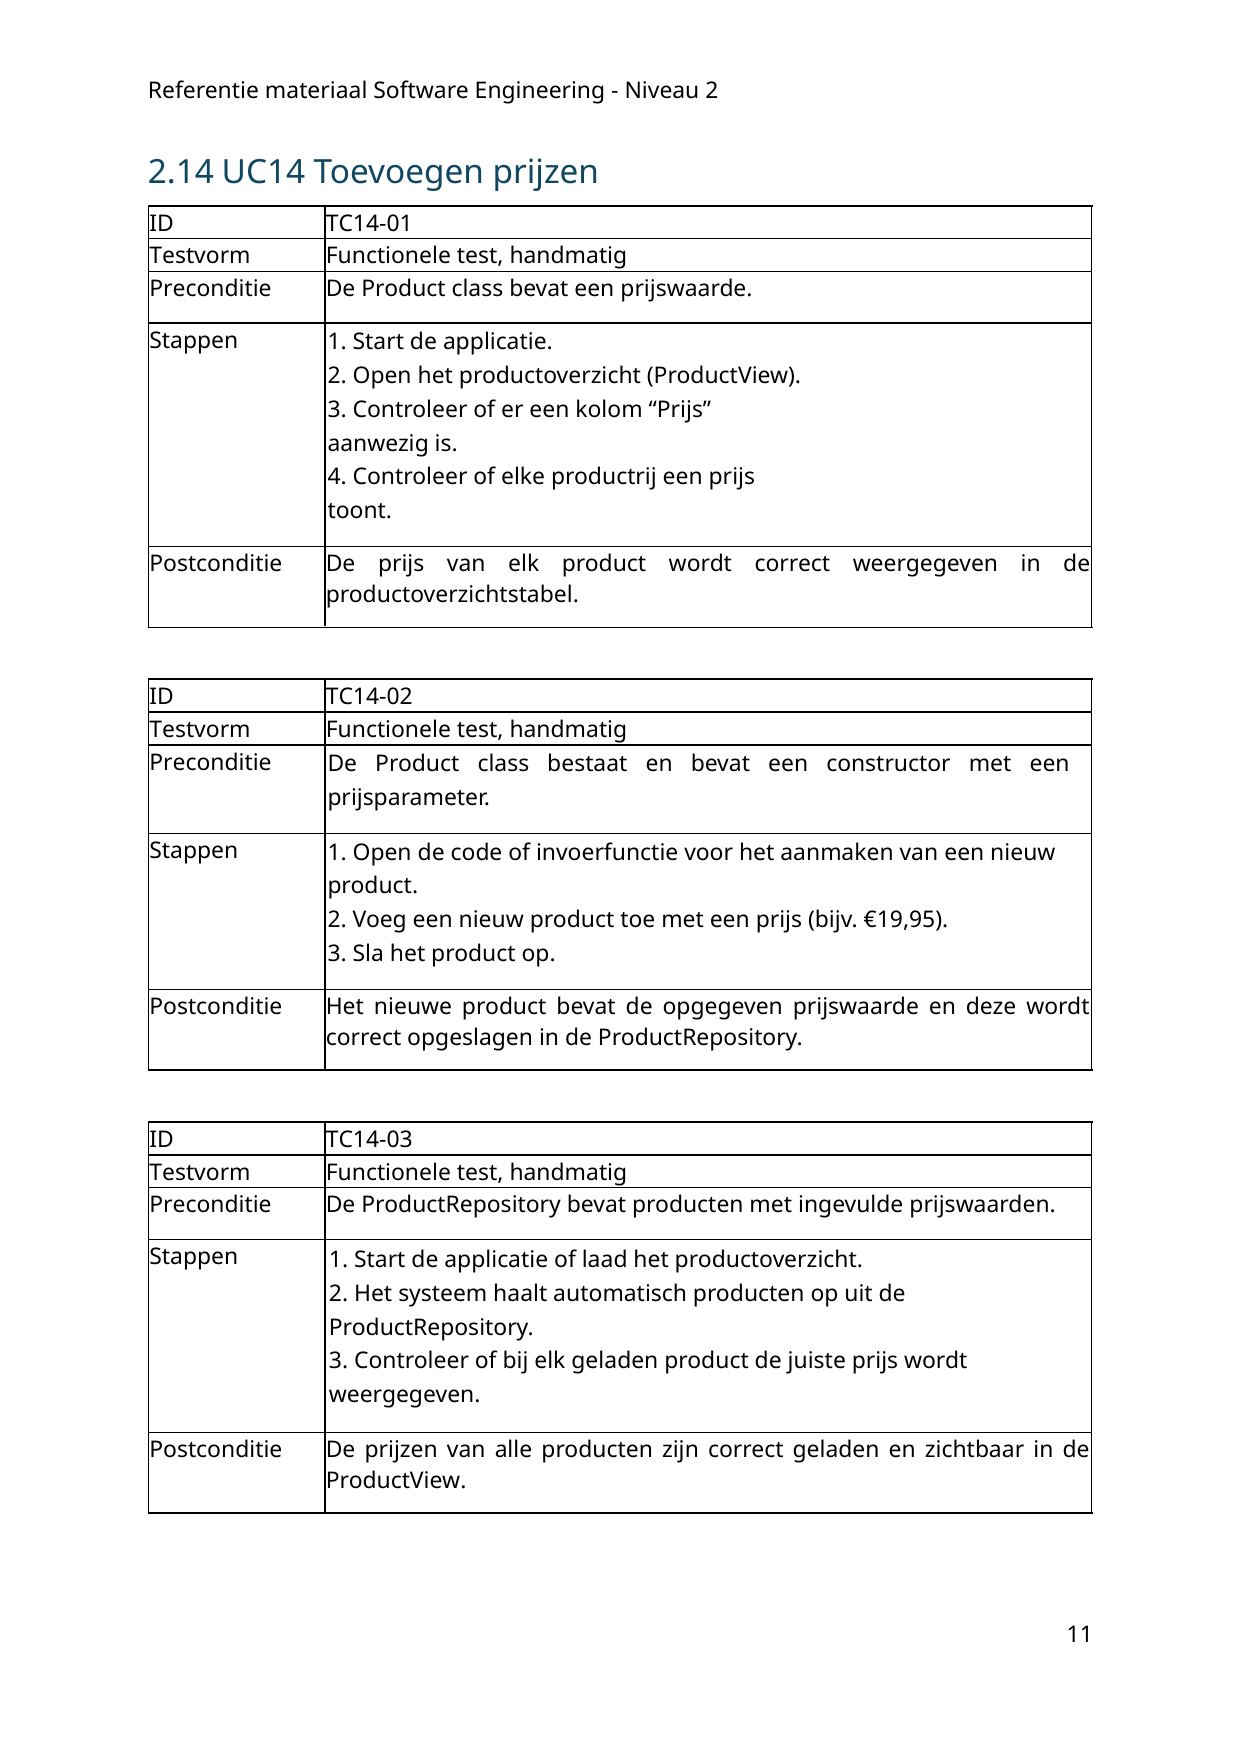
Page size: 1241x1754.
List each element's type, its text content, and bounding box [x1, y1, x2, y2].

table_cell Het nieuwe product bevat de opgegeven prijswaarde en deze wordt correct opgeslagen in de ProductRepository. [326, 990, 1091, 1069]
table_header ID [149, 1123, 324, 1154]
table_cell Functionele test, handmatig [326, 713, 1091, 744]
table_cell Preconditie [149, 1188, 324, 1238]
table_cell Functionele test, handmatig [326, 239, 1091, 271]
table_cell Postconditie [149, 1433, 324, 1512]
table_cell De prijs van elk product wordt correct weergegeven in de productoverzichtstabel. [326, 547, 1091, 626]
table_header ID [149, 207, 324, 238]
table_cell Postconditie [149, 990, 324, 1069]
table_header TC14-01 [326, 207, 1091, 238]
table_cell Stappen [149, 834, 324, 988]
table_cell Testvorm [149, 713, 324, 744]
table_cell Stappen [149, 1240, 324, 1431]
table_cell De Product class bevat een prijswaarde. [326, 272, 1091, 322]
table_cell Stappen [149, 324, 324, 546]
table_cell Preconditie [149, 272, 324, 322]
table_cell [326, 1240, 1091, 1431]
subtitle UC14 Toevoegen prijzen [148, 148, 1093, 193]
table_cell De ProductRepository bevat producten met ingevulde prijswaarden. [326, 1188, 1091, 1238]
table_header TC14-02 [326, 680, 1091, 711]
table_cell [326, 834, 1091, 988]
table_cell Testvorm [149, 1156, 324, 1187]
table_cell De prijzen van alle producten zijn correct geladen en zichtbaar in de ProductView. [326, 1433, 1091, 1512]
table_header TC14-03 [326, 1123, 1091, 1154]
table_cell [326, 746, 1091, 832]
table_cell Functionele test, handmatig [326, 1156, 1091, 1187]
table_cell Postconditie [149, 547, 324, 626]
table_cell Testvorm [149, 239, 324, 271]
table_cell Preconditie [149, 746, 324, 832]
table_cell [326, 324, 1091, 546]
table_header ID [149, 680, 324, 711]
